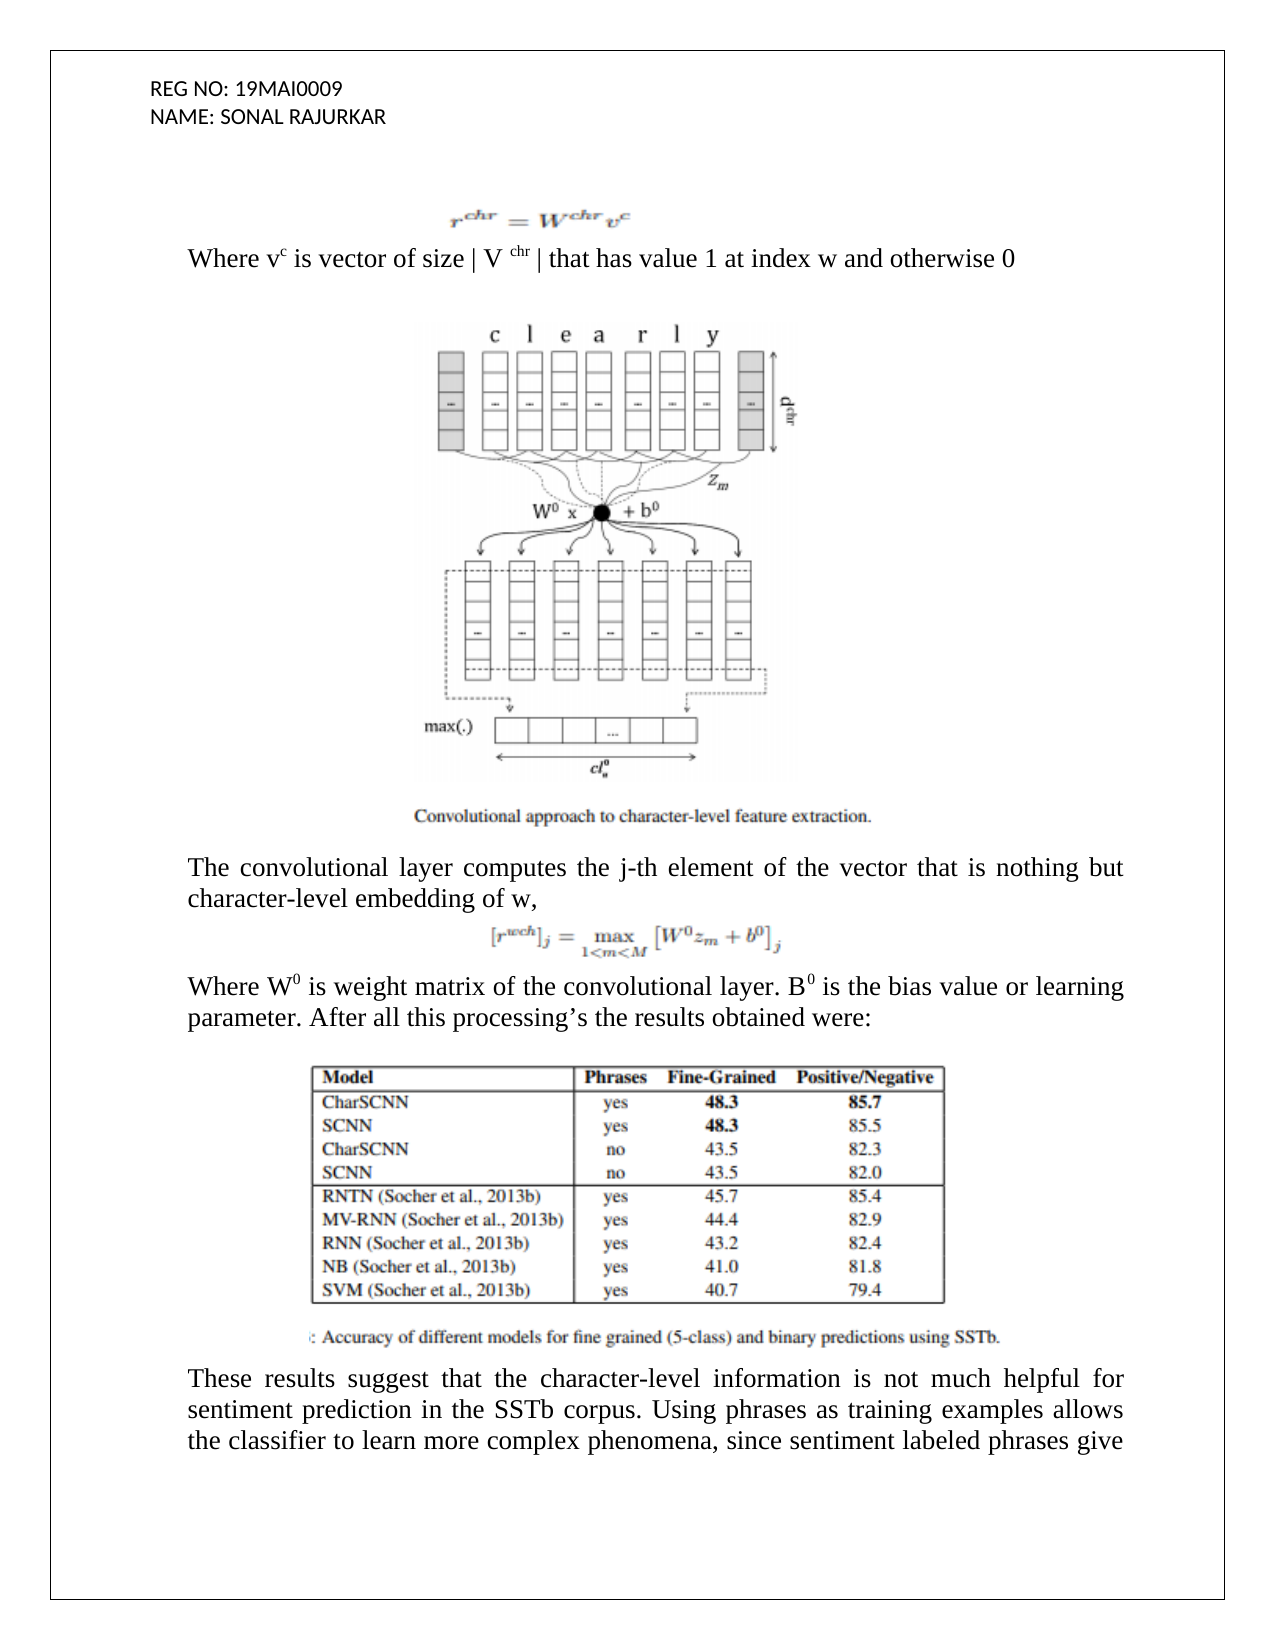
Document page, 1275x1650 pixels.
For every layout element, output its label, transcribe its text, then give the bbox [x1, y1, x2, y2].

picture [309, 1063, 1022, 1362]
picture [478, 913, 806, 970]
text Where vc is vector of size | V chr | that has value 1 at index w and otherwise 0 [187, 242, 1125, 273]
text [187, 1362, 1125, 1455]
picture [411, 304, 879, 852]
picture [411, 188, 672, 242]
text The convolutional layer computes the j-th element of the vector that is nothing but character-level embedding of w, [187, 851, 1125, 913]
text Where W0 is weight matrix of the convolutional layer. B0 is the bias value or learning parameter. After all this processing’s the results obtained were: [187, 970, 1125, 1032]
